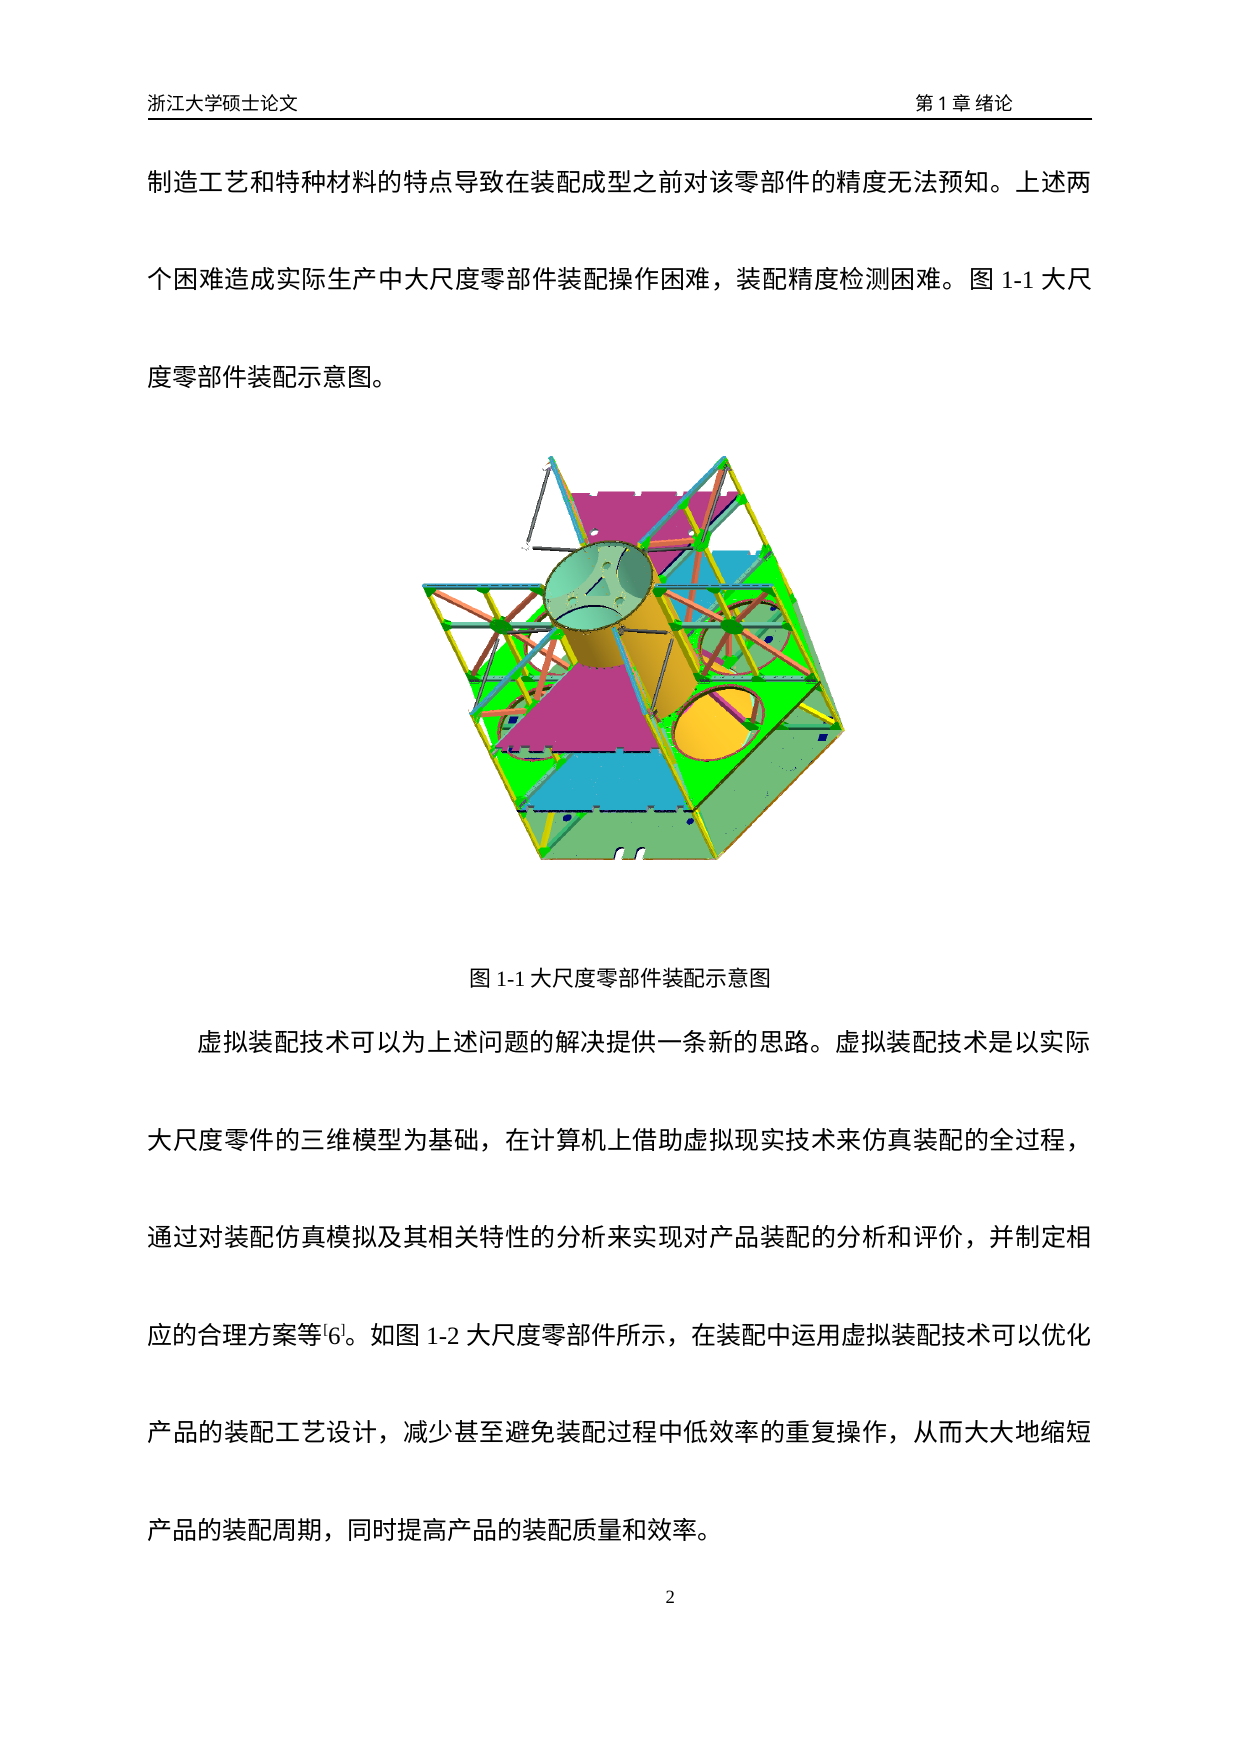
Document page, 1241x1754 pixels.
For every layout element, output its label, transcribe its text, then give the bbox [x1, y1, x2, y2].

text 虚拟装配技术可以为上述问题的解决提供一条新的思路。虚拟装配技术是以实际大尺度零件的三维模型为基础，在计算机上借助虚拟现实技术来仿真装配的全过程，通过对装配仿真模拟及其相关特性的分析来实现对产品装配的分析和评价，并制定相应的合理方案等[]。如图 1-2 大尺度零部件所示，在装配中运用虚拟装配技术可以优化产品的装配工艺设计，减少甚至避免装配过程中低效率的重复操作，从而大大地缩短产品的装配周期，同时提高产品的装配质量和效率。 [148, 1008, 1092, 1561]
picture [331, 425, 953, 945]
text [148, 148, 1092, 408]
text 图 1-1 大尺度零部件装配示意图 [148, 960, 1092, 993]
